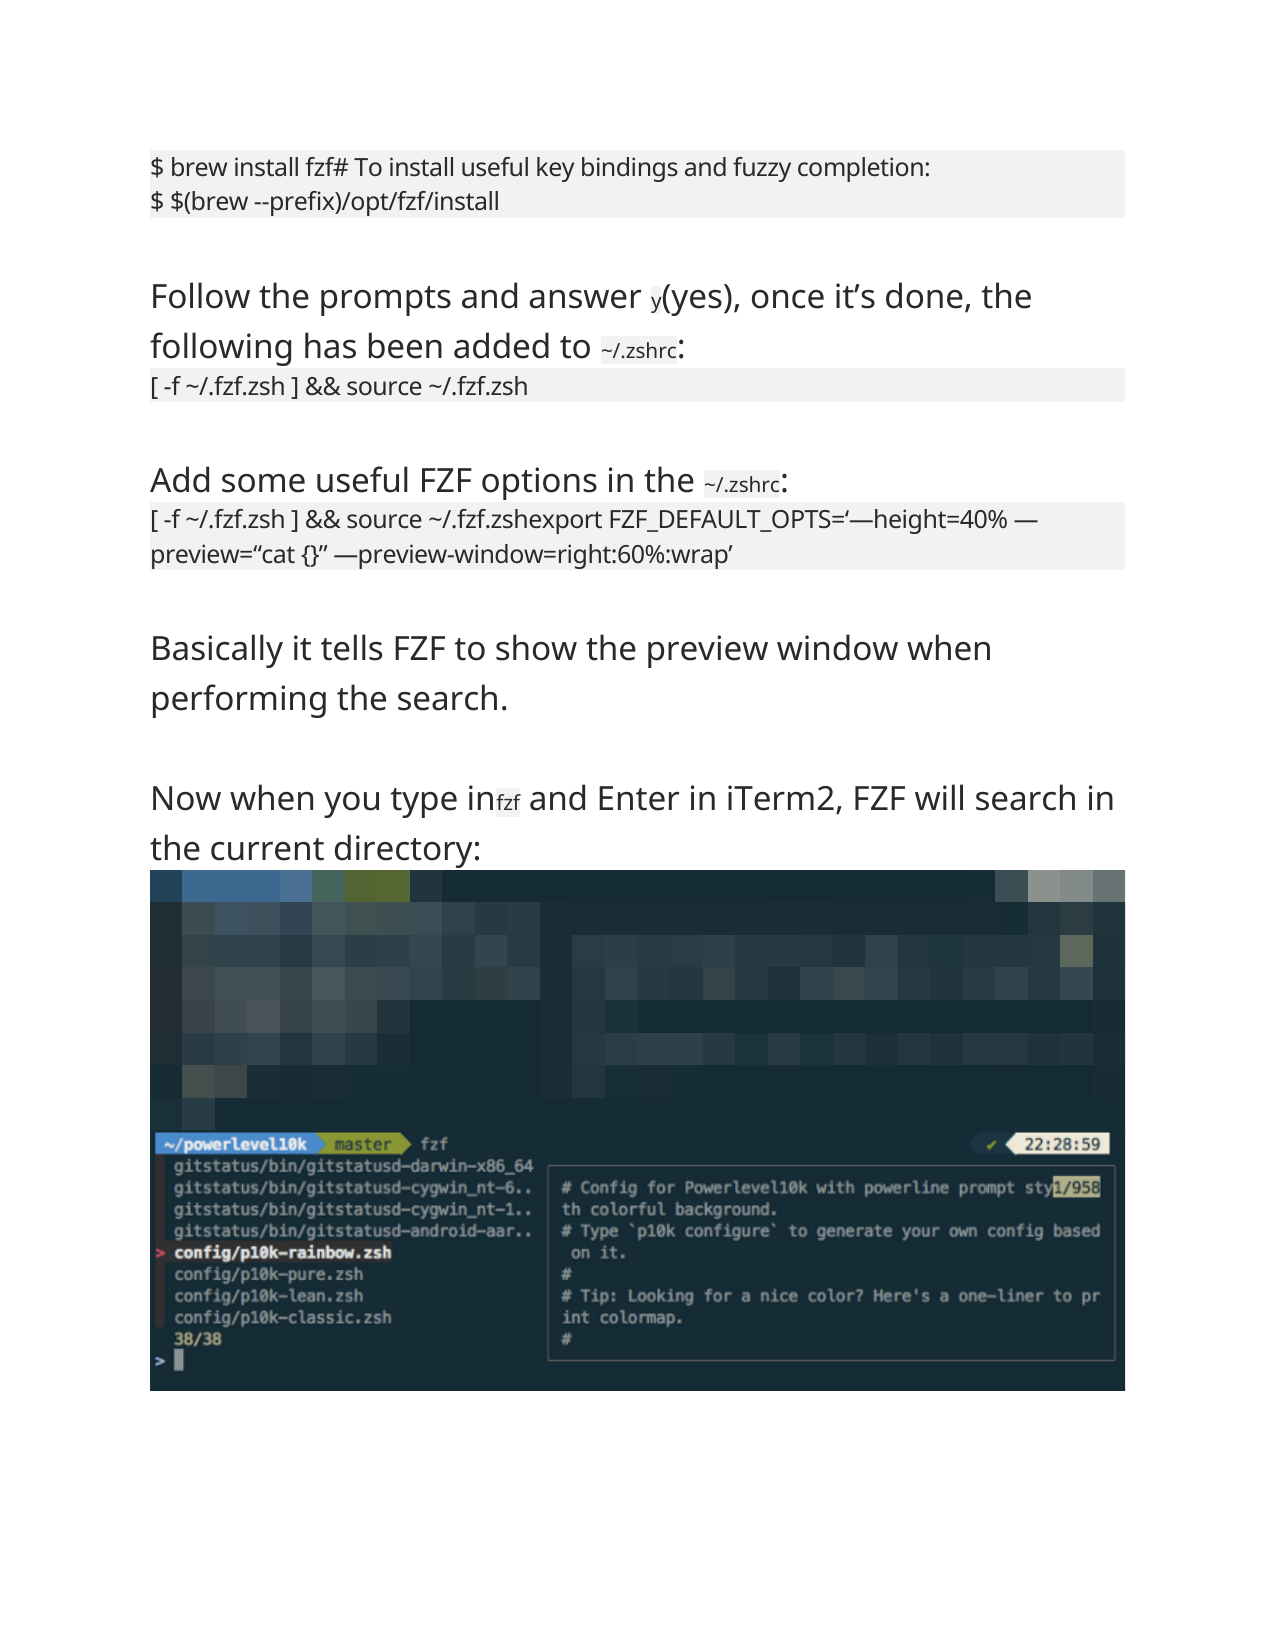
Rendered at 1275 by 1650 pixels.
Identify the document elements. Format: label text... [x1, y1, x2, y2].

text [ -f ~/.fzf.zsh ] && source ~/.fzf.zsh [150, 368, 1125, 402]
text Now when you type infzf and Enter in iTerm2, FZF will search in the current directory: [150, 770, 1125, 870]
text Follow the prompts and answer y(yes), once it’s done, the following has been added to ~/.zshrc: [150, 268, 1125, 368]
text Basically it tells FZF to show the preview window when performing the search. [150, 620, 1125, 720]
text Add some useful FZF options in the ~/.zshrc: [150, 452, 1125, 502]
picture [150, 870, 1125, 1391]
text [ -f ~/.fzf.zsh ] && source ~/.fzf.zshexport FZF_DEFAULT_OPTS=‘—height=40% —preview=“cat {}” —preview-window=right:60%:wrap’ [150, 502, 1125, 570]
text $ brew install fzf# To install useful key bindings and fuzzy completion: $ $(brew --prefix)/opt/fzf/install [150, 150, 1125, 218]
